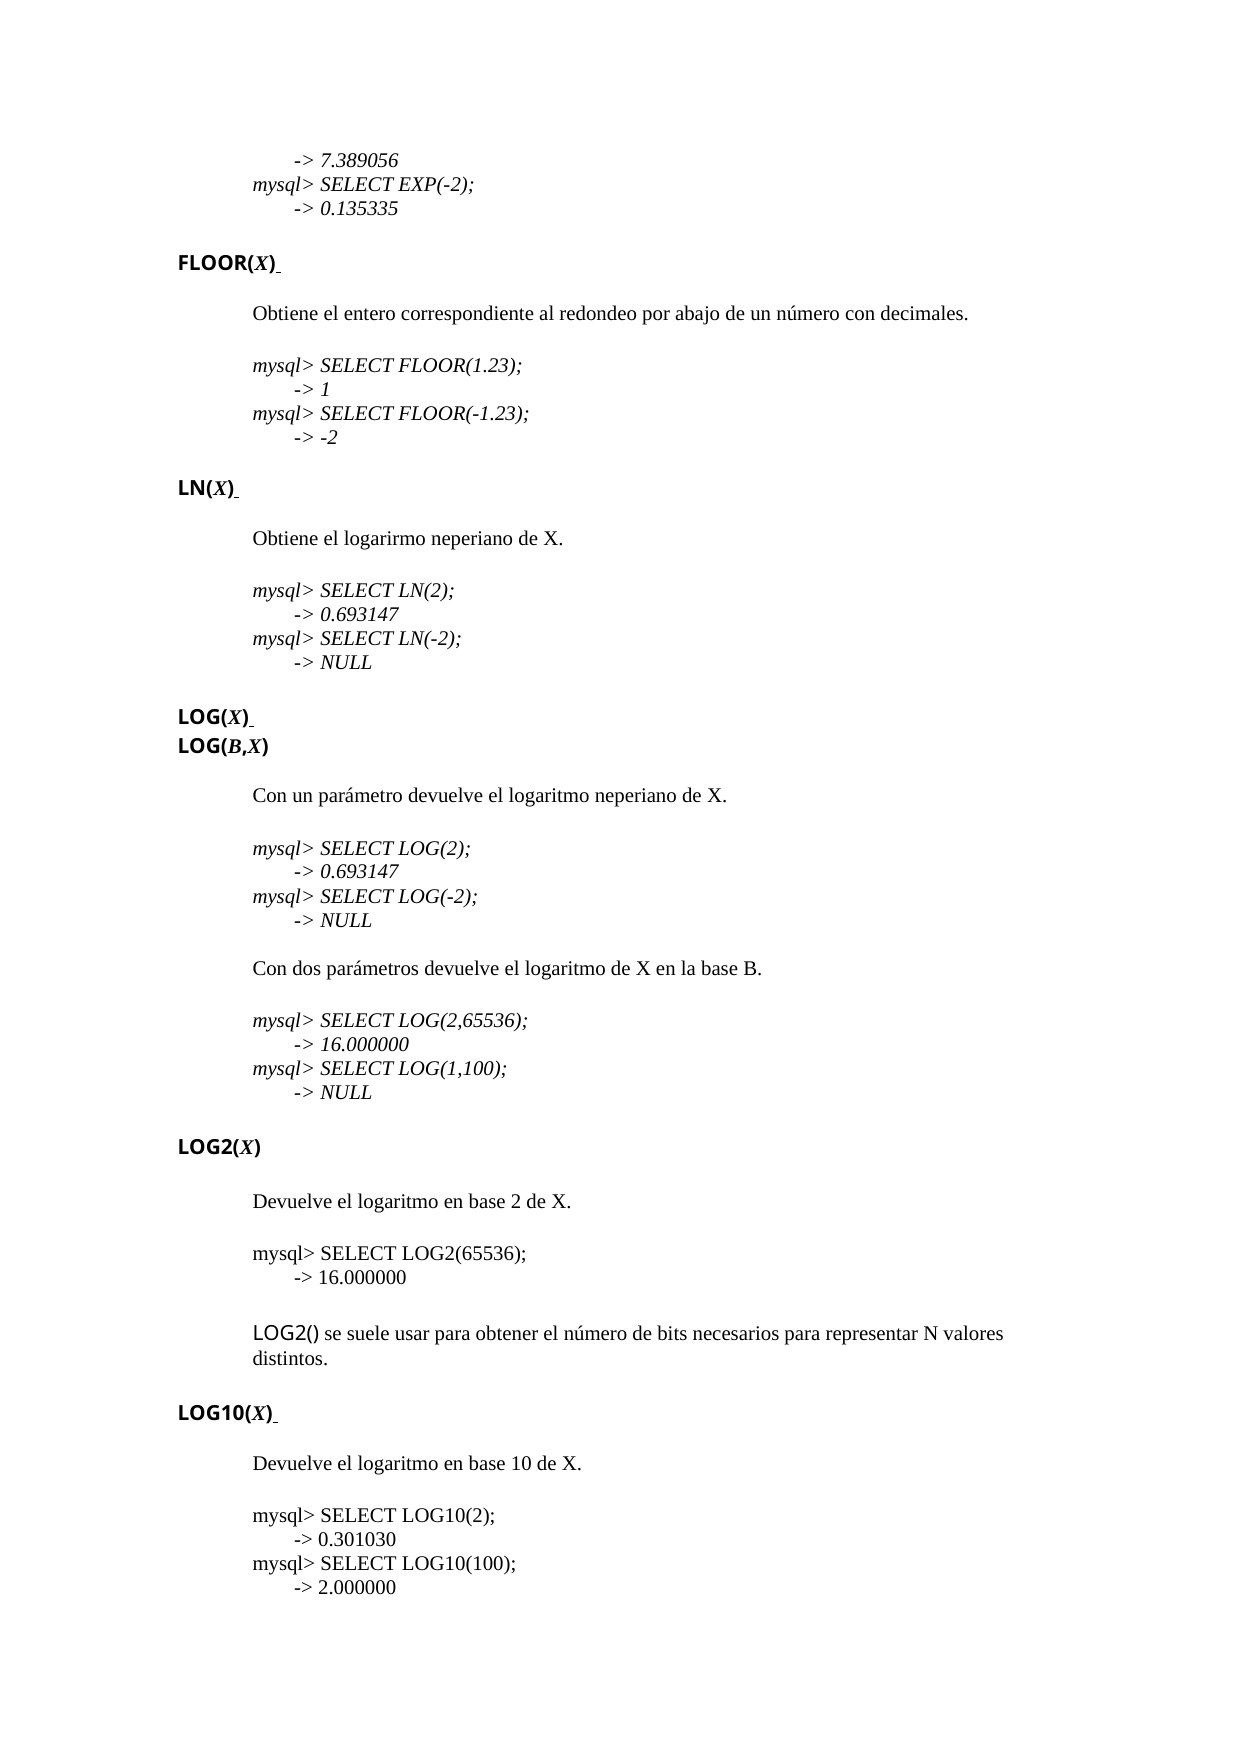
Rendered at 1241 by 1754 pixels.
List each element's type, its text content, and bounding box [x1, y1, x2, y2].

text mysql> SELECT LOG10(2); [252, 1503, 1047, 1527]
text mysql> SELECT LN(-2); [252, 626, 1047, 650]
text -> -2 [252, 425, 1047, 449]
text mysql> SELECT LN(2); [252, 578, 1047, 602]
text LOG(X) [177, 702, 1047, 731]
text Devuelve el logaritmo en base 10 de X. [252, 1451, 1047, 1475]
text -> 2.000000 [252, 1575, 1047, 1599]
text mysql> SELECT LOG10(100); [252, 1551, 1047, 1575]
text Obtiene el logarirmo neperiano de X. [252, 526, 1047, 550]
text -> 16.000000 [252, 1032, 1047, 1056]
text mysql> SELECT LOG(-2); [252, 883, 1047, 908]
text mysql> SELECT FLOOR(-1.23); [252, 401, 1047, 425]
text mysql> SELECT LOG(1,100); [252, 1056, 1047, 1080]
text mysql> SELECT LOG2(65536); [252, 1241, 1047, 1265]
text LOG2(X) [177, 1132, 1047, 1161]
text Con dos parámetros devuelve el logaritmo de X en la base B. [252, 956, 1047, 980]
text mysql> SELECT LOG(2); [252, 835, 1047, 859]
text Obtiene el entero correspondiente al redondeo por abajo de un número con decimales. [252, 301, 1047, 325]
text -> 0.135335 [252, 196, 1047, 220]
text FLOOR(X) [177, 248, 1047, 277]
text -> 0.693147 [252, 602, 1047, 626]
text -> 16.000000 [252, 1265, 1047, 1289]
text -> 0.693147 [252, 859, 1047, 883]
text -> 1 [252, 377, 1047, 401]
text -> NULL [252, 650, 1047, 674]
text LOG10(X) [177, 1398, 1047, 1427]
text mysql> SELECT LOG(2,65536); [252, 1008, 1047, 1032]
text mysql> SELECT FLOOR(1.23); [252, 353, 1047, 377]
text LN(X) [177, 473, 1047, 502]
text -> NULL [252, 908, 1047, 932]
text mysql> SELECT EXP(-2); [252, 172, 1047, 196]
text Con un parámetro devuelve el logaritmo neperiano de X. [252, 783, 1047, 807]
text -> NULL [252, 1080, 1047, 1104]
text LOG(B,X) [177, 731, 1047, 759]
text LOG2() se suele usar para obtener el número de bits necesarios para representar N valores distintos. [252, 1318, 1047, 1370]
text Devuelve el logaritmo en base 2 de X. [252, 1189, 1047, 1213]
text -> 7.389056 [252, 148, 1047, 172]
text -> 0.301030 [252, 1527, 1047, 1551]
